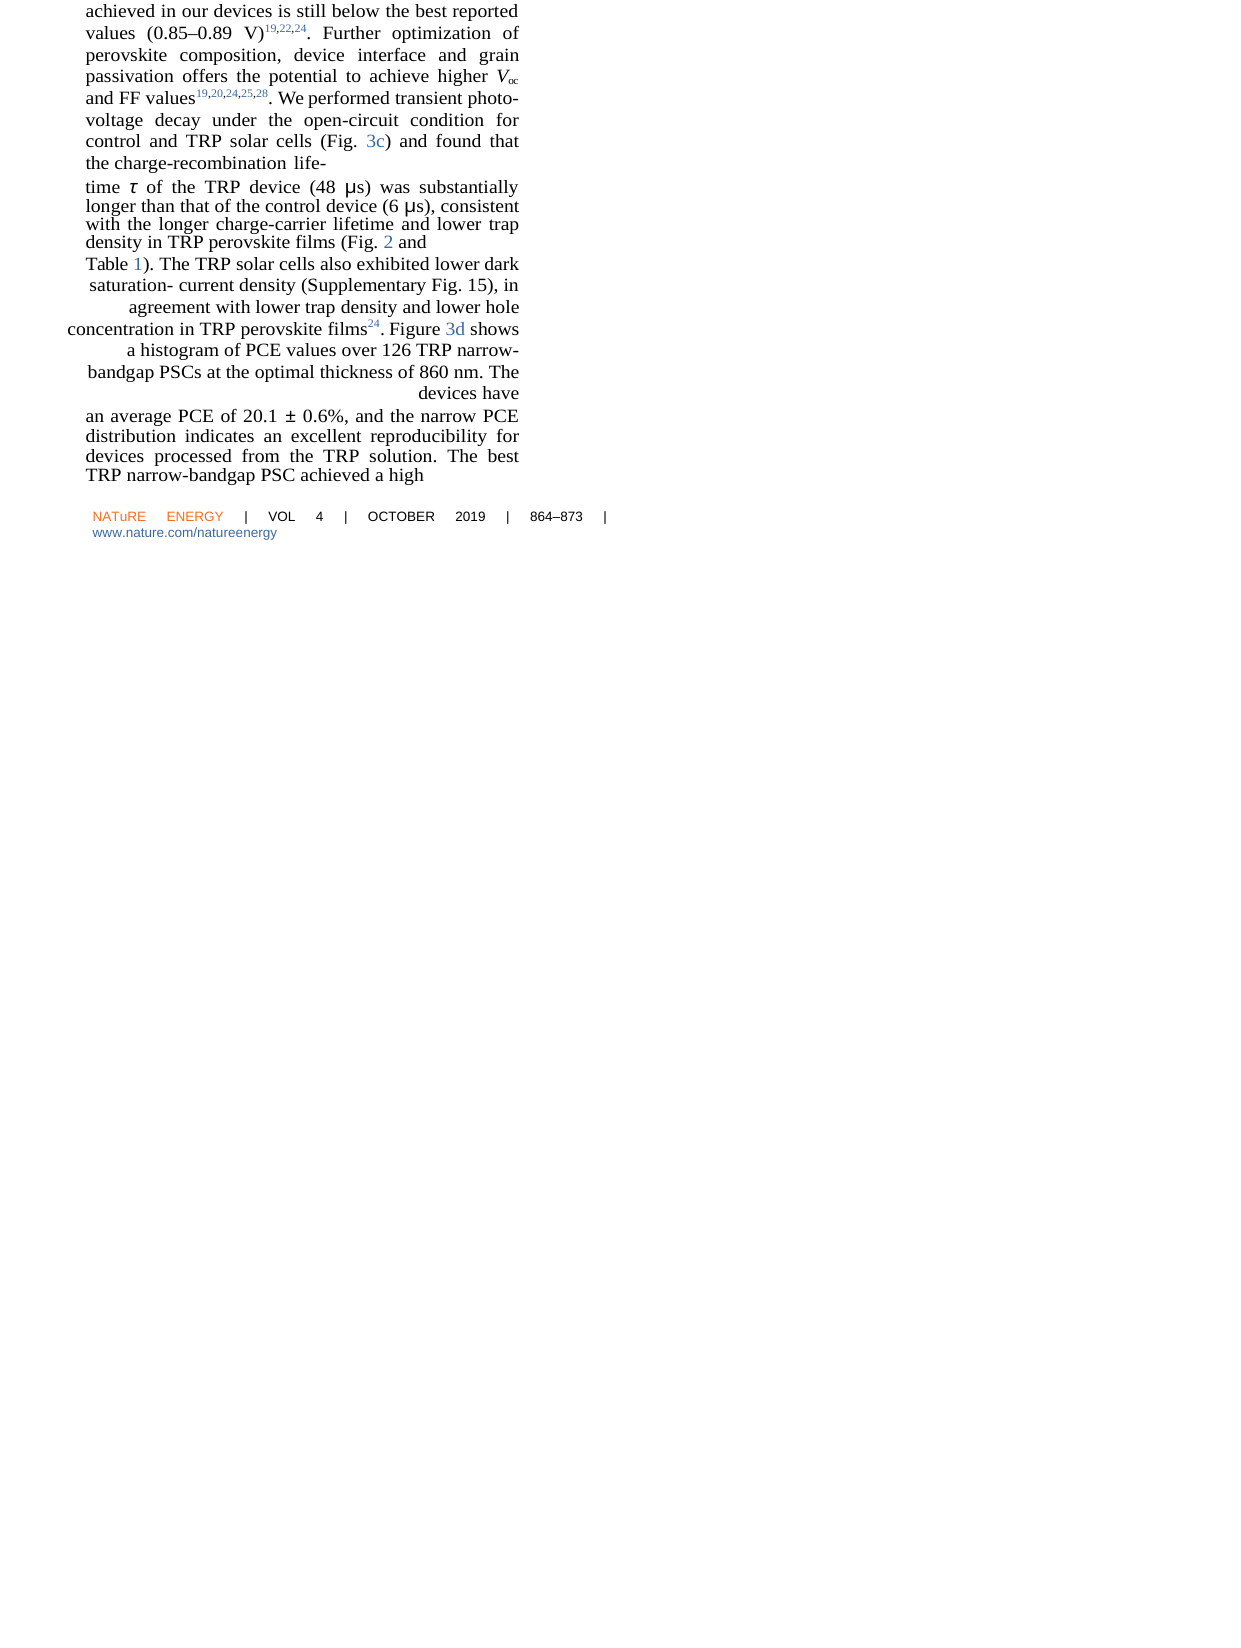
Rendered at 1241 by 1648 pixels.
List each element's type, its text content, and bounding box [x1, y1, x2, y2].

text NATuRE ENERGY | VOL 4 | OCTOBER 2019 | 864–873 | www.nature.com/natureenergy [92, 509, 607, 540]
text Table 1). The TRP solar cells also exhibited lower dark saturation- current density (Supplementary Fig. 15), in agreement with lower trap density and lower hole concentration in TRP perovskite films24. Figure 3d shows a histogram of PCE values over 126 TRP narrow- bandgap PSCs at the optimal thickness of 860 nm. The devices have [64, 252, 519, 404]
text time τ of the TRP device (48 μs) was substantially longer than that of the control device (6 μs), consistent with the longer charge-carrier lifetime and lower trap density in TRP perovskite films (Fig. 2 and [85, 177, 519, 252]
text an average PCE of 20.1 ± 0.6%, and the narrow PCE distribution indicates an excellent reproducibility for devices processed from the TRP solution. The best TRP narrow-bandgap PSC achieved a high [85, 404, 519, 486]
text achieved in our devices is still below the best reported values (0.85–0.89 V)19,22,24. Further optimization of perovskite composition, device interface and grain passivation offers the potential to achieve higher Voc and FF values19,20,24,25,28. We performed transient photo- voltage decay under the open-circuit condition for control and TRP solar cells (Fig. 3c) and found that the charge-recombination life- [85, 0, 519, 173]
